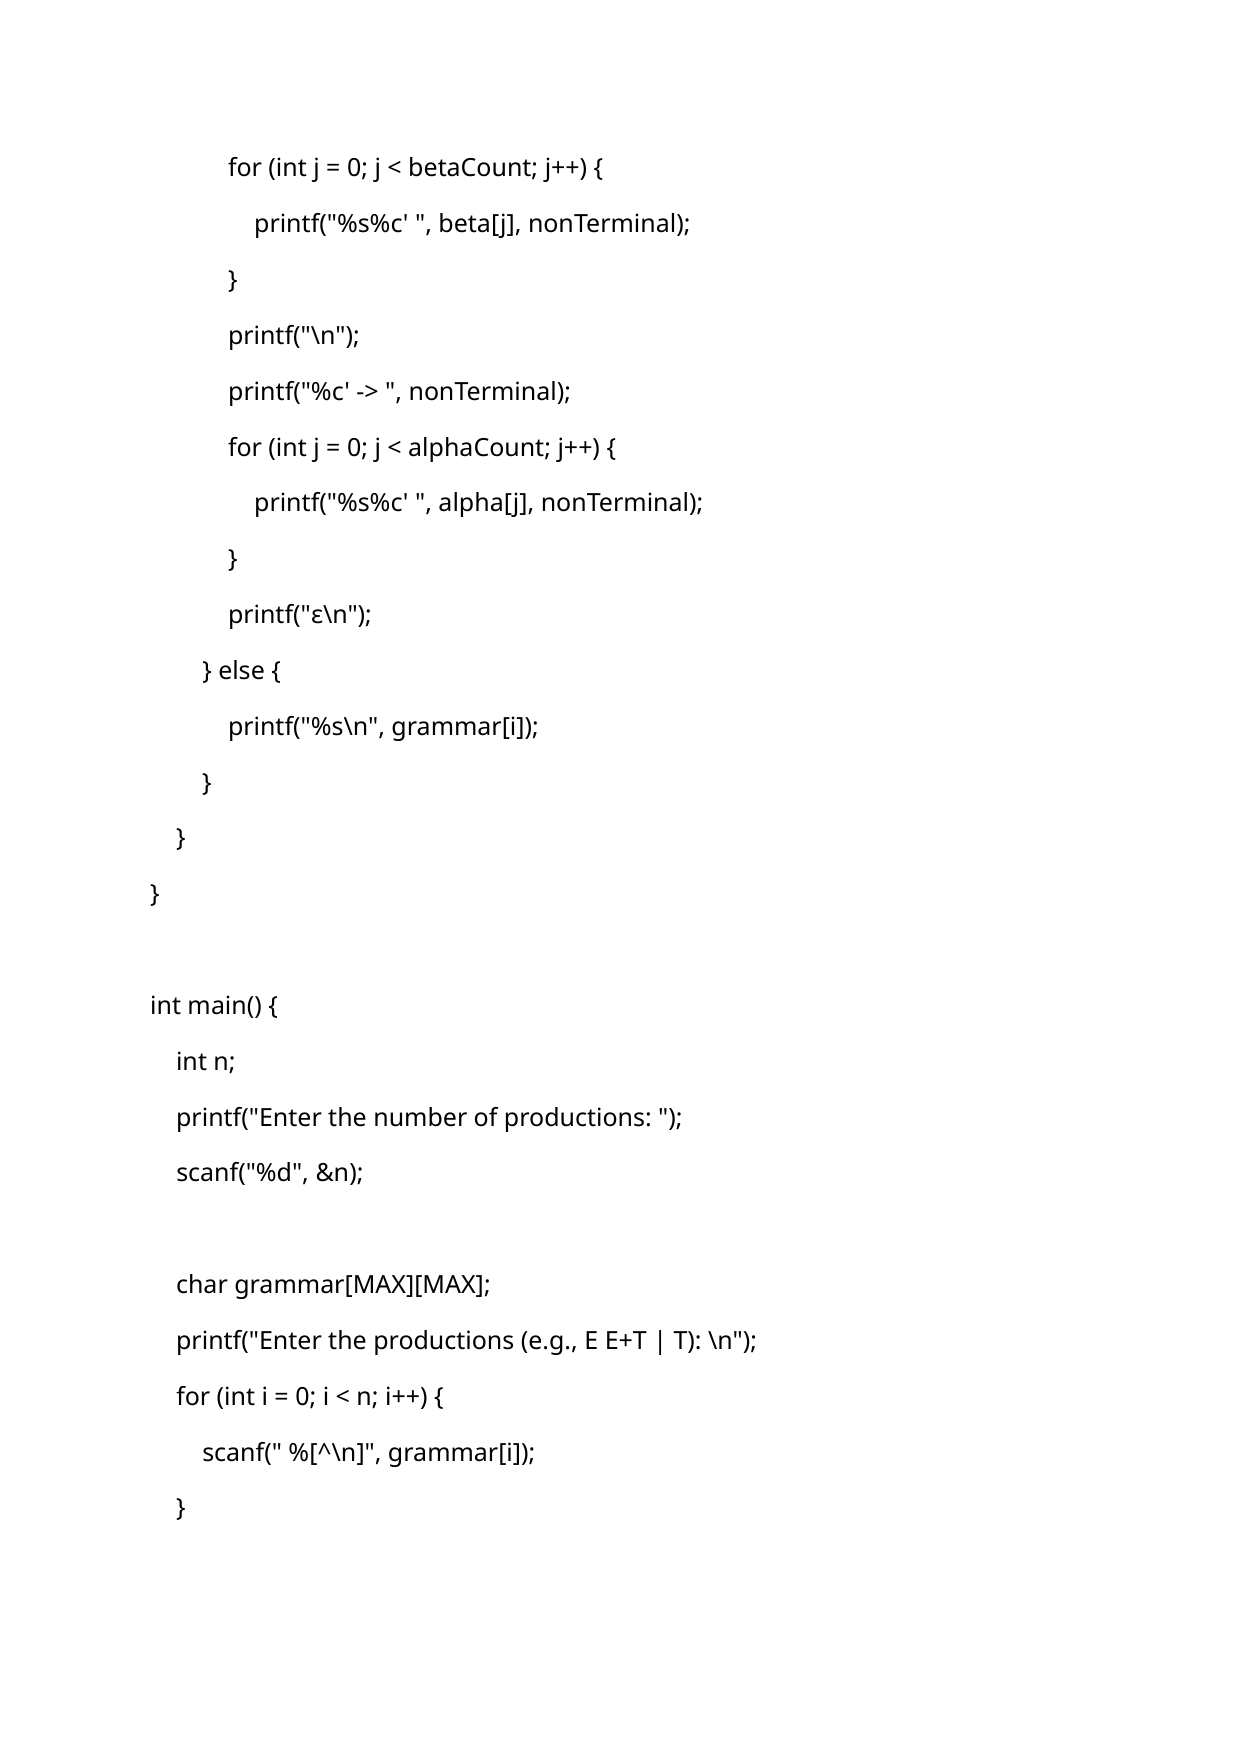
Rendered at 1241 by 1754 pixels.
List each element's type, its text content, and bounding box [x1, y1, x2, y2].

text for (int j = 0; j < alphaCount; j++) { [150, 429, 1090, 463]
text scanf("%d", &n); [150, 1155, 1090, 1189]
text printf("Enter the productions (e.g., E E+T | T): \n"); [150, 1322, 1090, 1357]
text printf("%c' -> ", nonTerminal); [150, 373, 1090, 407]
text printf("Enter the number of productions: "); [150, 1099, 1090, 1133]
text char grammar[MAX][MAX]; [150, 1267, 1090, 1301]
text } [150, 764, 1090, 798]
text for (int i = 0; i < n; i++) { [150, 1378, 1090, 1412]
text } [150, 262, 1090, 296]
text printf("%s%c' ", alpha[j], nonTerminal); [150, 485, 1090, 519]
text int main() { [150, 987, 1090, 1022]
text printf("%s\n", grammar[i]); [150, 708, 1090, 742]
text } [150, 820, 1090, 854]
text } [150, 876, 1090, 910]
text for (int j = 0; j < betaCount; j++) { [150, 150, 1090, 184]
text } else { [150, 652, 1090, 687]
text scanf(" %[^\n]", grammar[i]); [150, 1434, 1090, 1468]
text } [150, 1490, 1090, 1524]
text printf("ε\n"); [150, 597, 1090, 631]
text printf("\n"); [150, 317, 1090, 352]
text int n; [150, 1043, 1090, 1077]
text printf("%s%c' ", beta[j], nonTerminal); [150, 206, 1090, 240]
text } [150, 541, 1090, 575]
